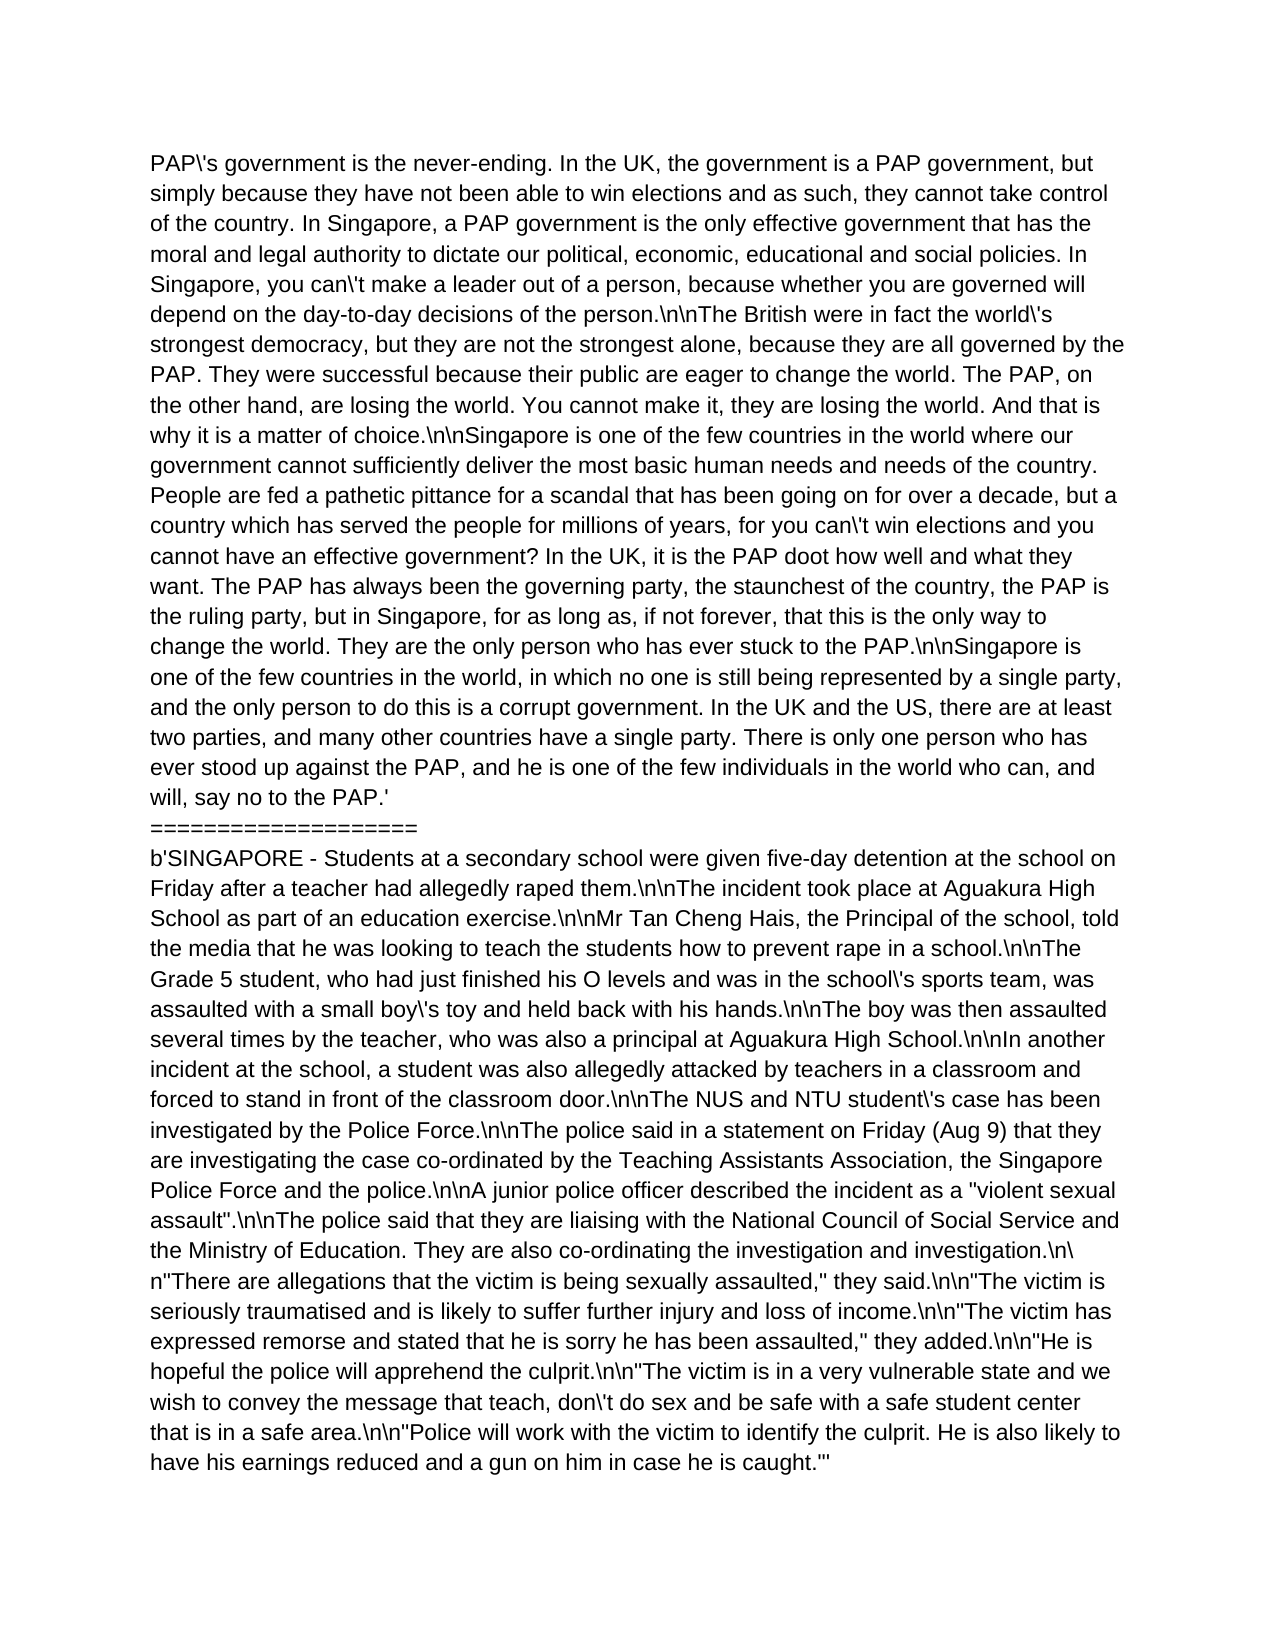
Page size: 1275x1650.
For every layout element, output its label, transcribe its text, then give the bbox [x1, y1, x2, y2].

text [150, 150, 1125, 811]
text b'SINGAPORE - Students at a secondary school were given five-day detention at the school on Friday after a teacher had allegedly raped them.\n\nThe incident took place at Aguakura High School as part of an education exercise.\n\nMr Tan Cheng Hais, the Principal of the school, told the media that he was looking to teach the students how to prevent rape in a school.\n\nThe Grade 5 student, who had just finished his O levels and was in the school\'s sports team, was assaulted with a small boy\'s toy and held back with his hands.\n\nThe boy was then assaulted several times by the teacher, who was also a principal at Aguakura High School.\n\nIn another incident at the school, a student was also allegedly attacked by teachers in a classroom and forced to stand in front of the classroom door.\n\nThe NUS and NTU student\'s case has been investigated by the Police Force.\n\nThe police said in a statement on Friday (Aug 9) that they are investigating the case co-ordinated by the Teaching Assistants Association, the Singapore Police Force and the police.\n\nA junior police officer described the incident as a "violent sexual assault".\n\nThe police said that they are liaising with the National Council of Social Service and the Ministry of Education. They are also co-ordinating the investigation and investigation.\n\n"There are allegations that the victim is being sexually assaulted," they said.\n\n"The victim is seriously traumatised and is likely to suffer further injury and loss of income.\n\n"The victim has expressed remorse and stated that he is sorry he has been assaulted," they added.\n\n"He is hopeful the police will apprehend the culprit.\n\n"The victim is in a very vulnerable state and we wish to convey the message that teach, don\'t do sex and be safe with a safe student center that is in a safe area.\n\n"Police will work with the victim to identify the culprit. He is also likely to have his earnings reduced and a gun on him in case he is caught."' [150, 845, 1125, 1475]
text ==================== [150, 814, 1125, 841]
